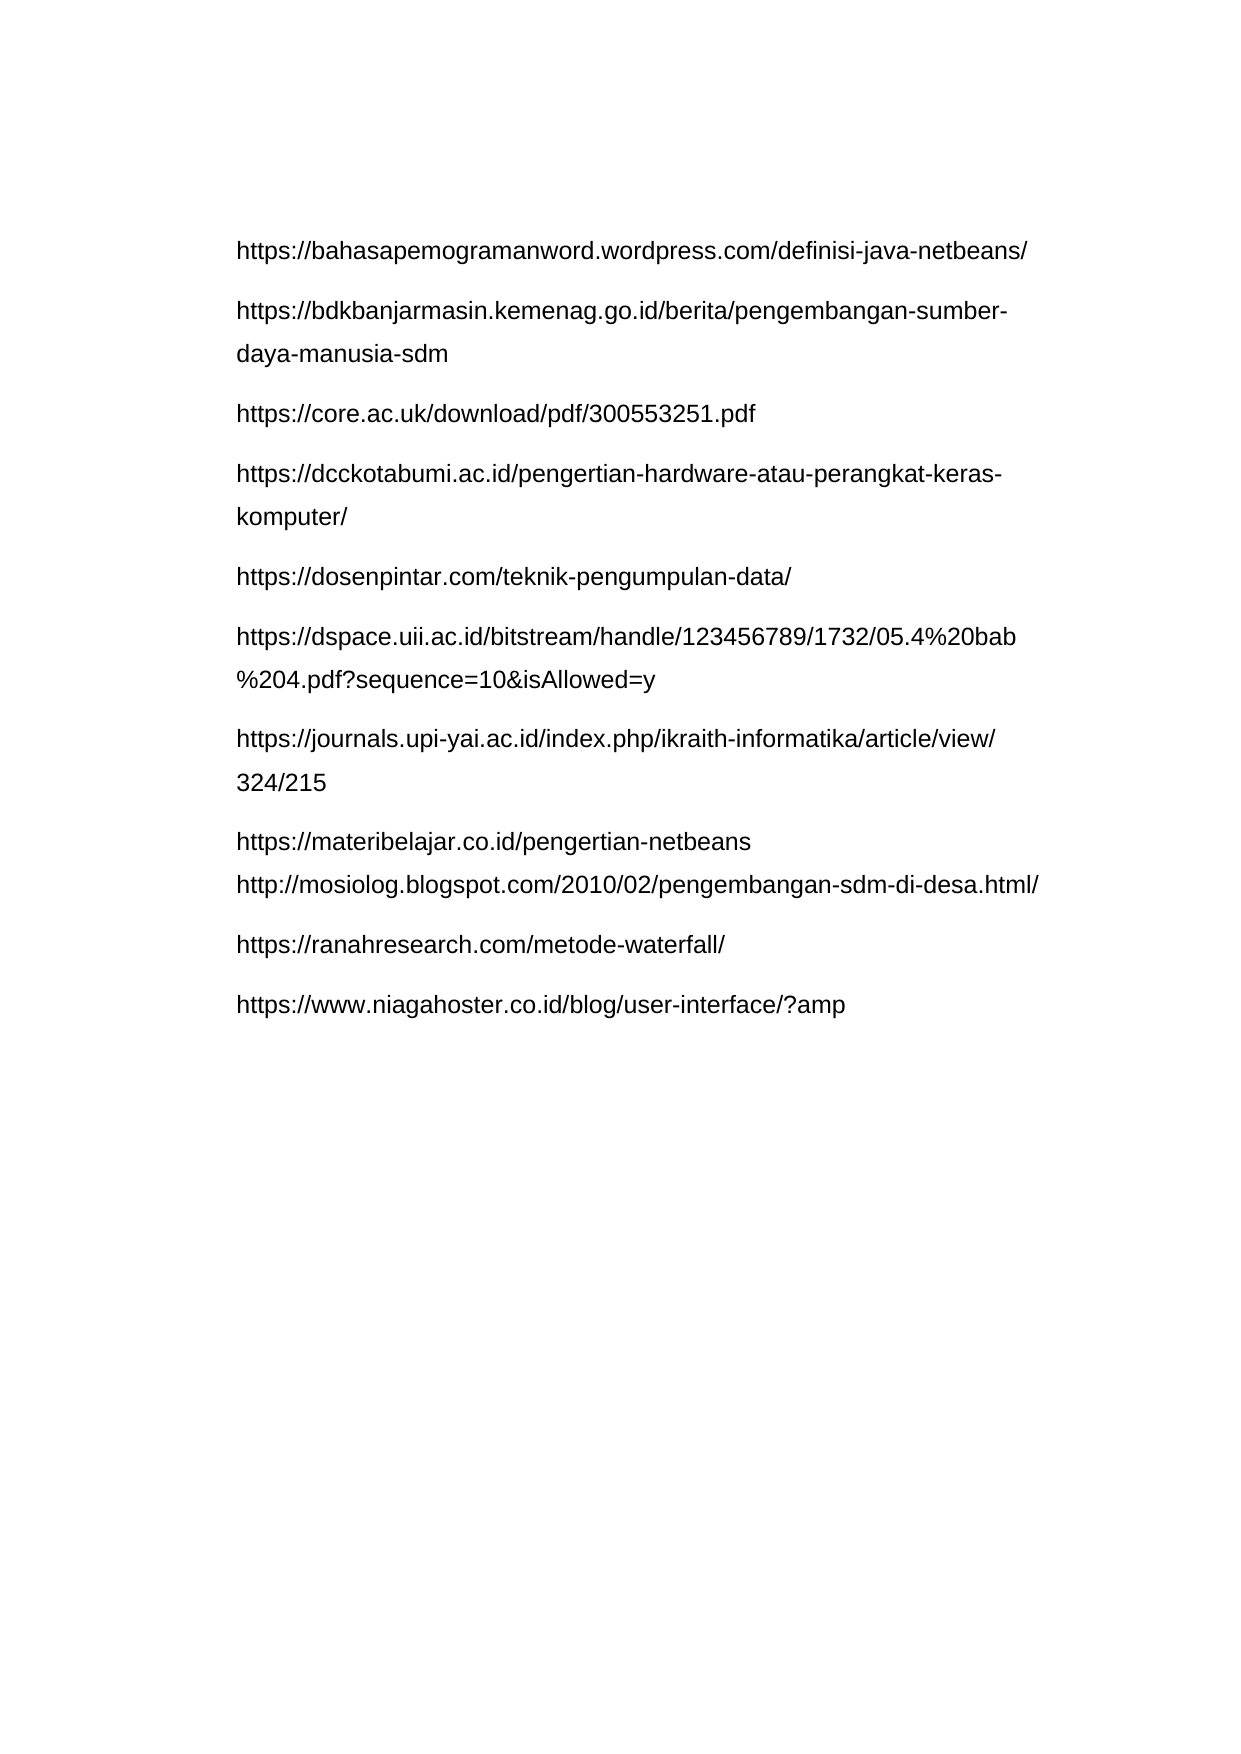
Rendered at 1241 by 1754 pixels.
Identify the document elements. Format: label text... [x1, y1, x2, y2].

text https://core.ac.uk/download/pdf/300553251.pdf [236, 399, 1063, 428]
text https://dspace.uii.ac.id/bitstream/handle/123456789/1732/05.4%20bab%204.pdf?sequence=10&isAllowed=y [236, 621, 1063, 693]
text https://www.niagahoster.co.id/blog/user-interface/?amp [236, 990, 1063, 1019]
text https://bdkbanjarmasin.kemenag.go.id/berita/pengembangan-sumber-daya-manusia-sdm [236, 296, 1063, 368]
text https://dcckotabumi.ac.id/pengertian-hardware-atau-perangkat-keras-komputer/ [236, 459, 1063, 531]
text https://journals.upi-yai.ac.id/index.php/ikraith-informatika/article/view/324/215 [236, 724, 1063, 796]
text https://bahasapemogramanword.wordpress.com/definisi-java-netbeans/ [236, 236, 1063, 265]
text https://materibelajar.co.id/pengertian-netbeans http://mosiolog.blogspot.com/2010/02/pengembangan-sdm-di-desa.html/ [236, 827, 1063, 899]
text https://ranahresearch.com/metode-waterfall/ [236, 930, 1063, 959]
text https://dosenpintar.com/teknik-pengumpulan-data/ [236, 562, 1063, 590]
